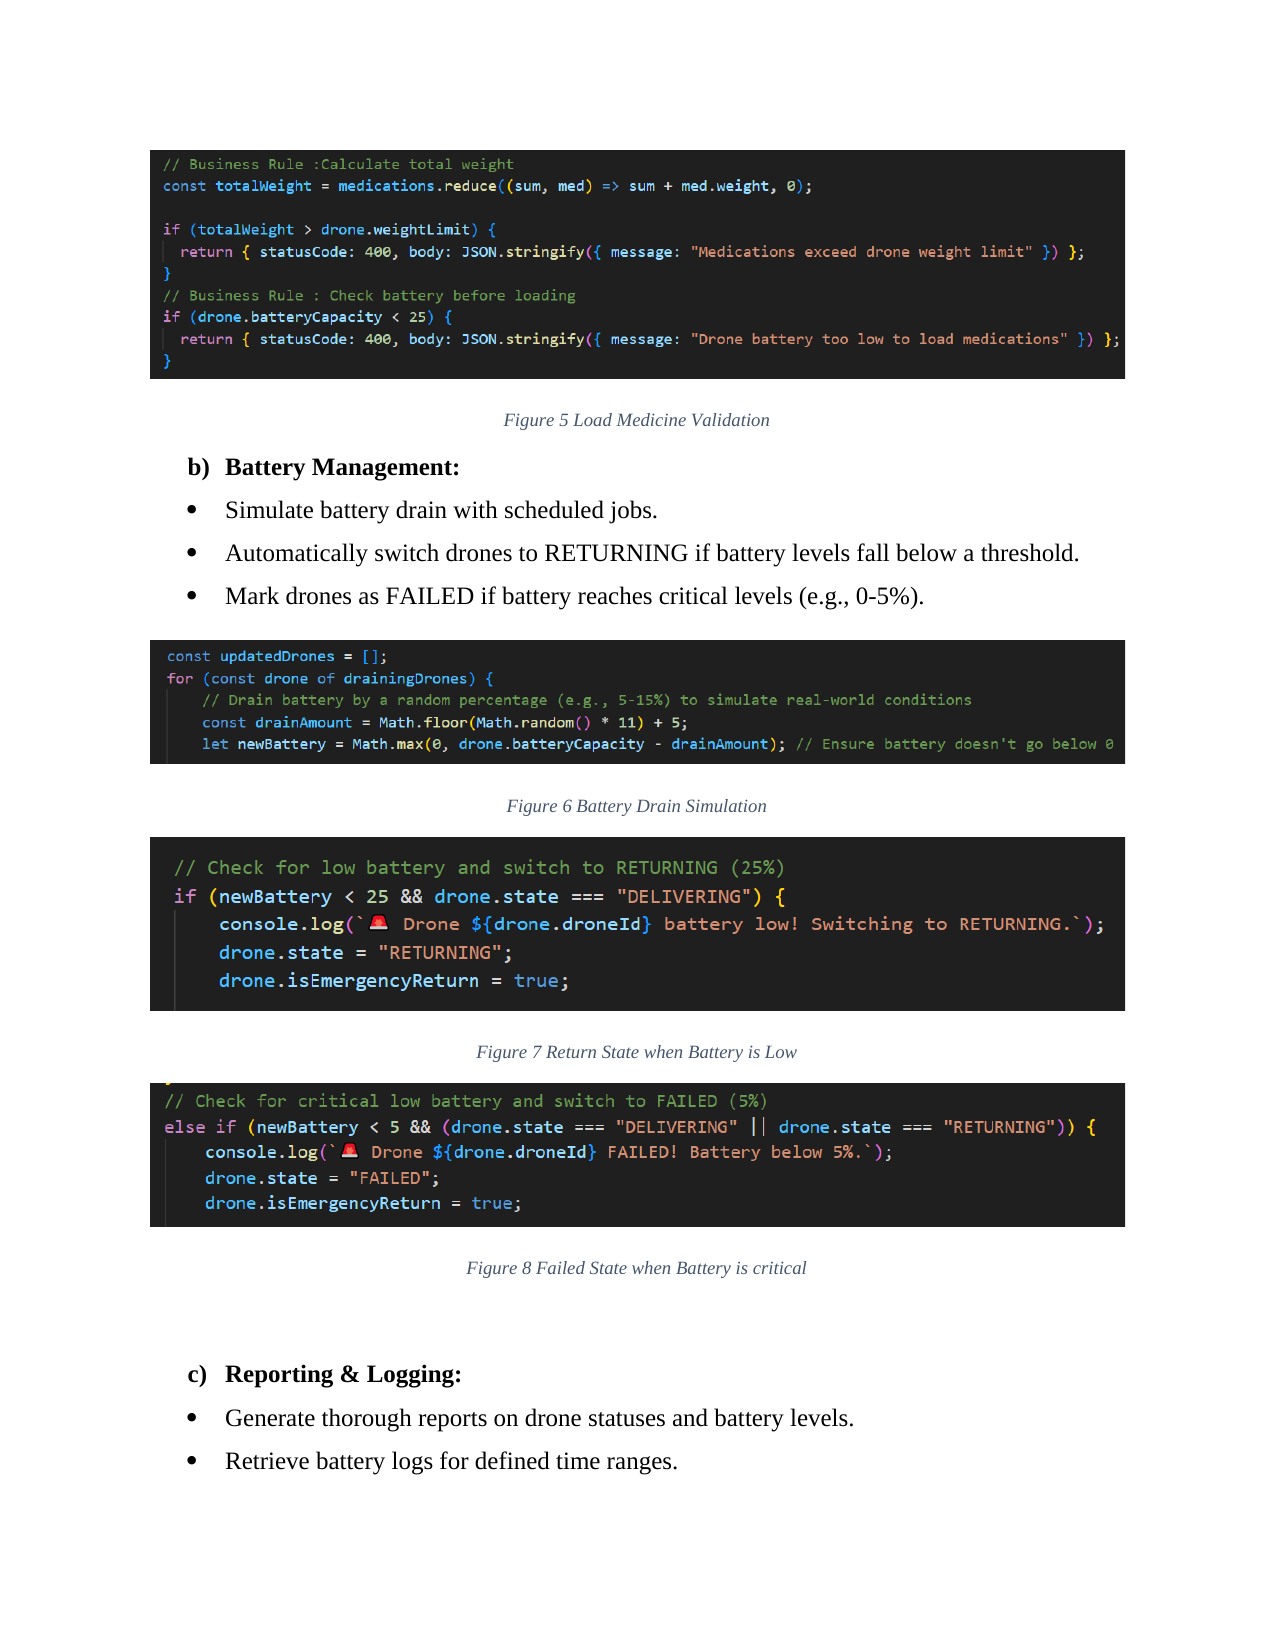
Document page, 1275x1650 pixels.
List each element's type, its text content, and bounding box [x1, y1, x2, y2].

picture [150, 1083, 1125, 1227]
list Mark drones as FAILED if battery reaches critical levels (e.g., 0-5%). [187, 581, 1125, 610]
picture [150, 640, 1125, 764]
list Generate thorough reports on drone statuses and battery levels. [187, 1403, 1125, 1431]
text Figure 6 Battery Drain Simulation [150, 795, 1125, 817]
text Figure 7 Return State when Battery is Low [150, 1041, 1125, 1063]
list Battery Management: [187, 452, 1125, 480]
text Figure 8 Failed State when Battery is critical [150, 1257, 1125, 1279]
list Retrieve battery logs for defined time ranges. [187, 1446, 1125, 1474]
list Automatically switch drones to RETURNING if battery levels fall below a threshold. [187, 538, 1125, 567]
text Figure 5 Load Medicine Validation [150, 409, 1125, 431]
list Reporting & Logging: [187, 1359, 1125, 1388]
picture [150, 150, 1125, 379]
list Simulate battery drain with scheduled jobs. [187, 495, 1125, 523]
picture [150, 837, 1125, 1011]
